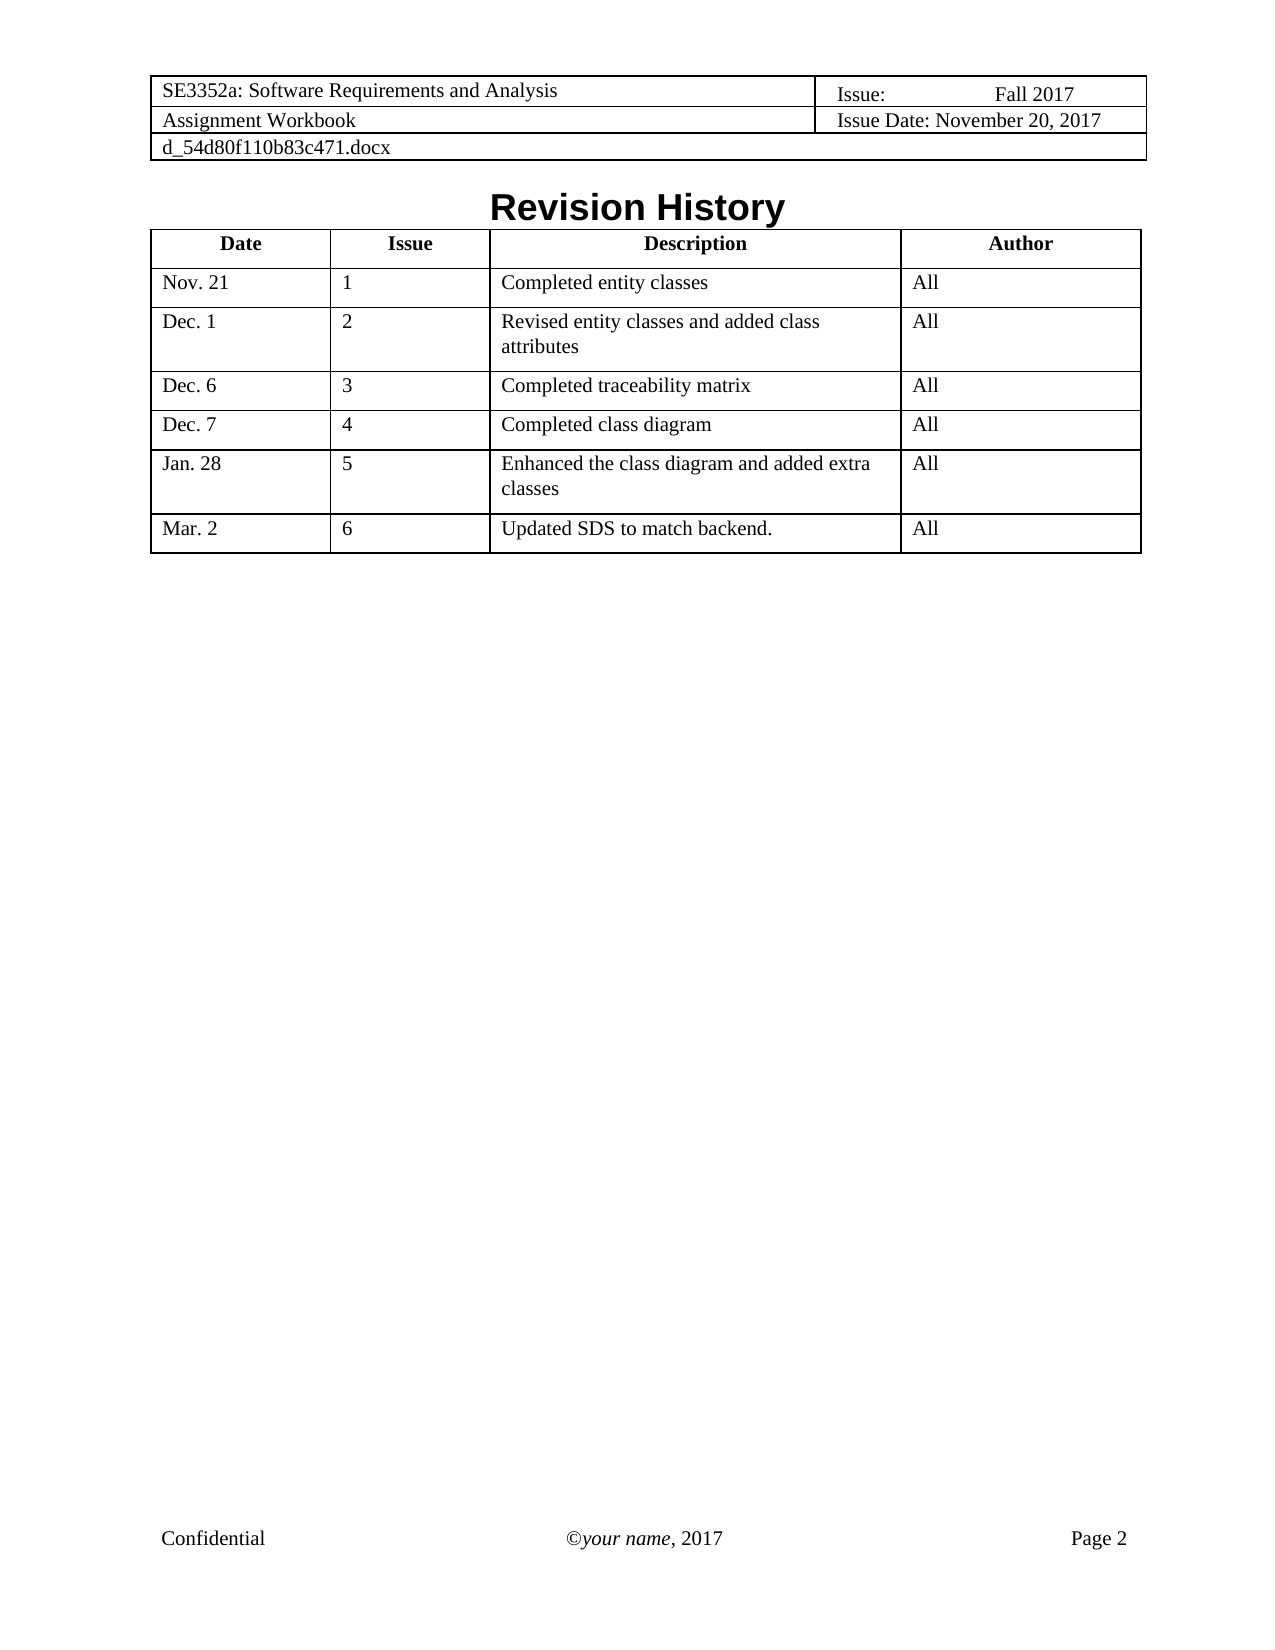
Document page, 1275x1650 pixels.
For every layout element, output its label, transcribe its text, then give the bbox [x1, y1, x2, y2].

table_cell All [902, 269, 1140, 307]
table_cell Jan. 28 [152, 451, 330, 513]
table_header Issue [331, 230, 489, 268]
table_cell 2 [331, 308, 489, 371]
table_cell Revised entity classes and added class attributes [491, 308, 900, 371]
table_header Date [152, 230, 330, 268]
table_cell All [902, 411, 1140, 449]
table_cell 4 [331, 411, 489, 449]
table_cell Completed traceability matrix [491, 372, 900, 410]
table_cell 3 [331, 372, 489, 410]
table_cell All [902, 515, 1140, 552]
table_cell Nov. 21 [152, 269, 330, 307]
table_cell 6 [331, 515, 489, 552]
table_cell Completed class diagram [491, 411, 900, 449]
table_cell All [902, 308, 1140, 371]
table_cell Completed entity classes [491, 269, 900, 307]
table_cell All [902, 451, 1140, 513]
table_cell Dec. 6 [152, 372, 330, 410]
table_cell All [902, 372, 1140, 410]
table_cell 1 [331, 269, 489, 307]
table_cell 5 [331, 451, 489, 513]
table_cell Updated SDS to match backend. [491, 515, 900, 552]
table_header Author [902, 230, 1140, 268]
table_cell Dec. 1 [152, 308, 330, 371]
table_cell Enhanced the class diagram and added extra classes [491, 451, 900, 513]
title Revision History [150, 185, 1125, 228]
table_cell Mar. 2 [152, 515, 330, 552]
table_header Description [491, 230, 900, 268]
table_cell Dec. 7 [152, 411, 330, 449]
